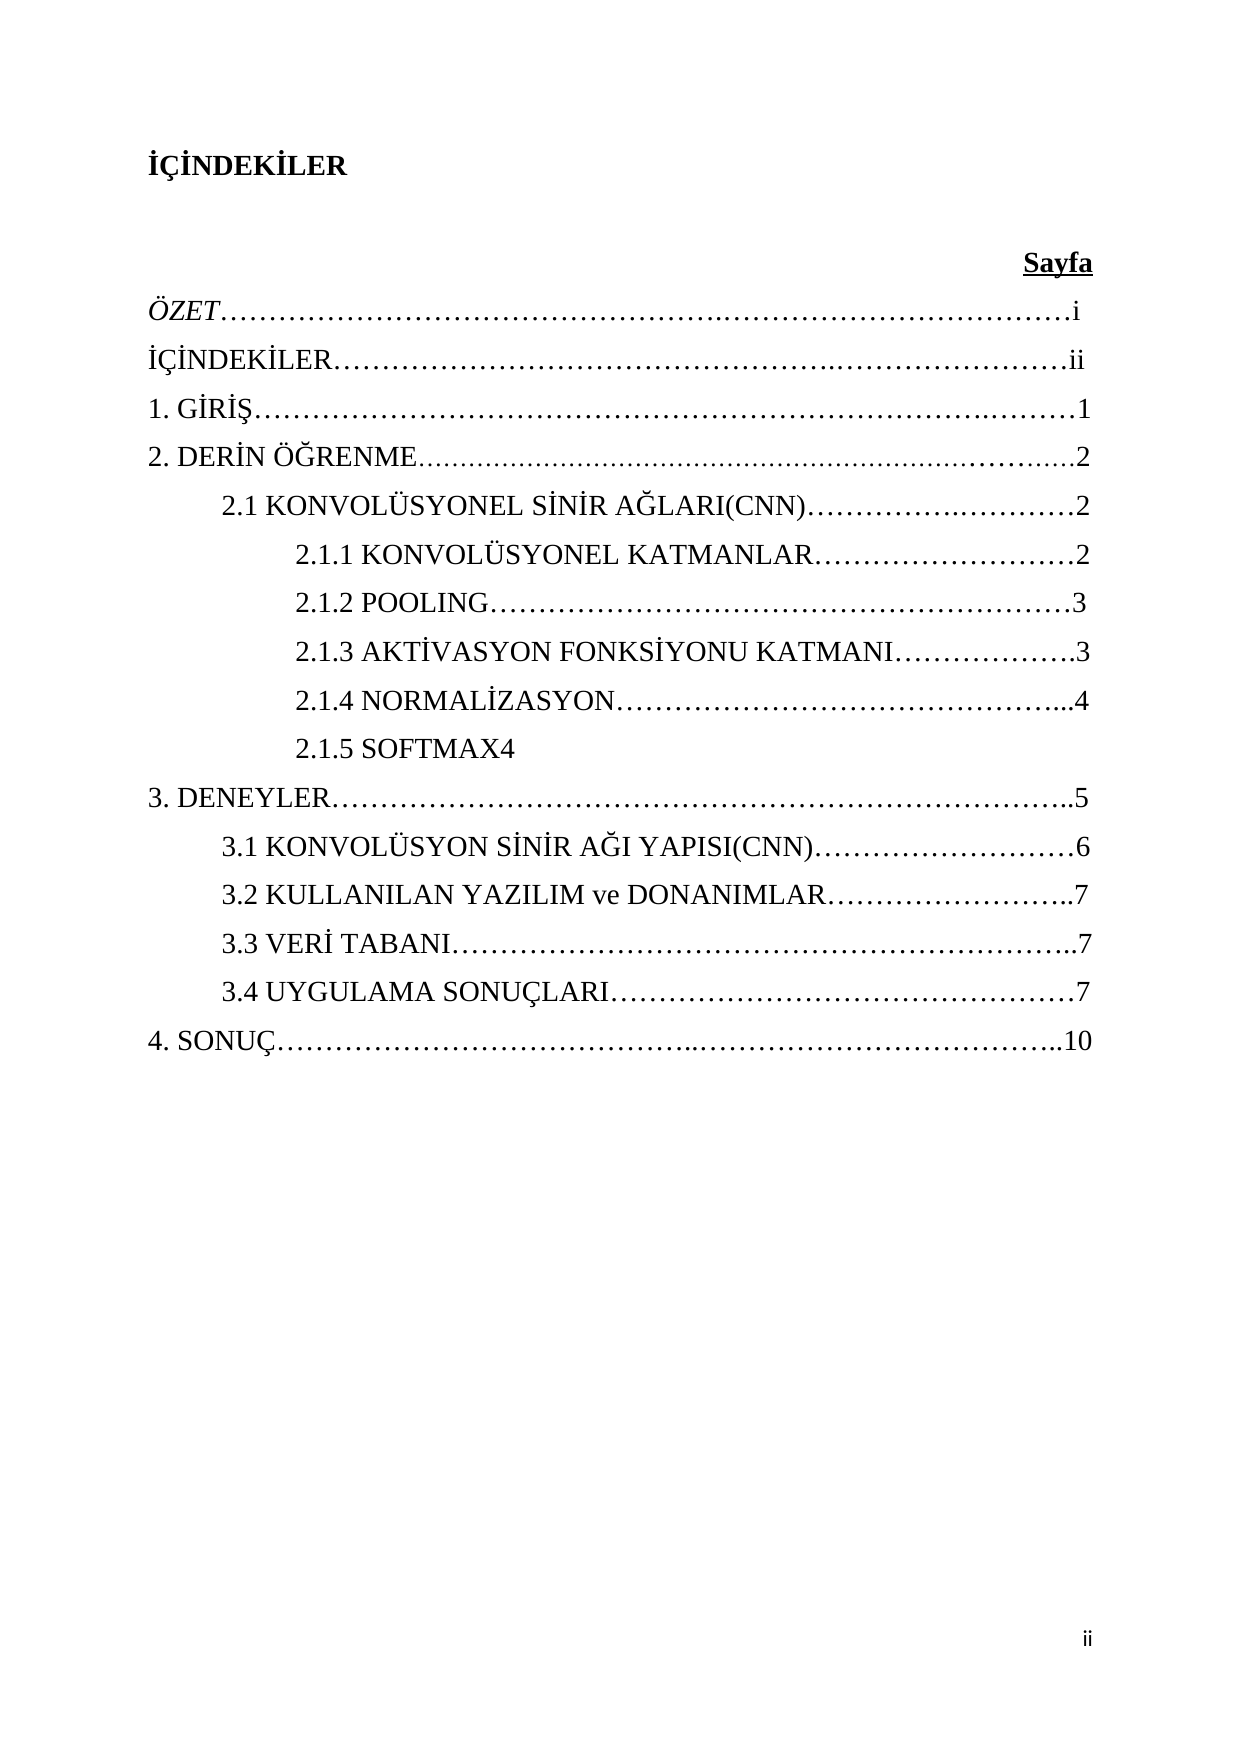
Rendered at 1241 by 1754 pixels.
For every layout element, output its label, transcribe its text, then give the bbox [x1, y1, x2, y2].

text ÖZET…………………………………………….………………………………i [148, 293, 1093, 327]
text 3.3 VERİ TABANI………………………………………………………..7 [148, 926, 1093, 959]
text 1. GİRİŞ………………………………………………………………….………1 [148, 391, 1093, 424]
text 4. SONUÇ……………………………………..………………………………..10 [148, 1023, 1093, 1057]
text İÇİNDEKİLER…………………………………………….……………………ii [148, 342, 1093, 376]
text 3.1 KONVOLÜSYON SİNİR AĞI YAPISI(CNN)………………………6 [148, 829, 1093, 862]
text Sayfa [148, 245, 1093, 278]
text 3.4 UYGULAMA SONUÇLARI…………………………………………7 [148, 974, 1093, 1008]
text 2.1.2 POOLING……………………………………………………3 [148, 585, 1093, 619]
text 2.1.4 NORMALİZASYON………………………………………...4 [148, 683, 1093, 716]
text 3. DENEYLER…………………………………………………………………..5 [148, 780, 1093, 813]
text İÇİNDEKİLER [148, 148, 1093, 181]
text 2.1.5 SOFTMAX4 [148, 731, 1093, 765]
text 3.2 KULLANILAN YAZILIM ve DONANIMLAR……………………..7 [148, 877, 1093, 911]
text 2. DERİN ÖĞRENME……………………………………………………………………2 [148, 439, 1093, 473]
text 2.1.3 AKTİVASYON FONKSİYONU KATMANI……………….3 [148, 634, 1093, 668]
text 2.1.1 KONVOLÜSYONEL KATMANLAR………………………2 [148, 537, 1093, 570]
text 2.1 KONVOLÜSYONEL SİNİR AĞLARI(CNN)…………….…………2 [148, 488, 1093, 522]
